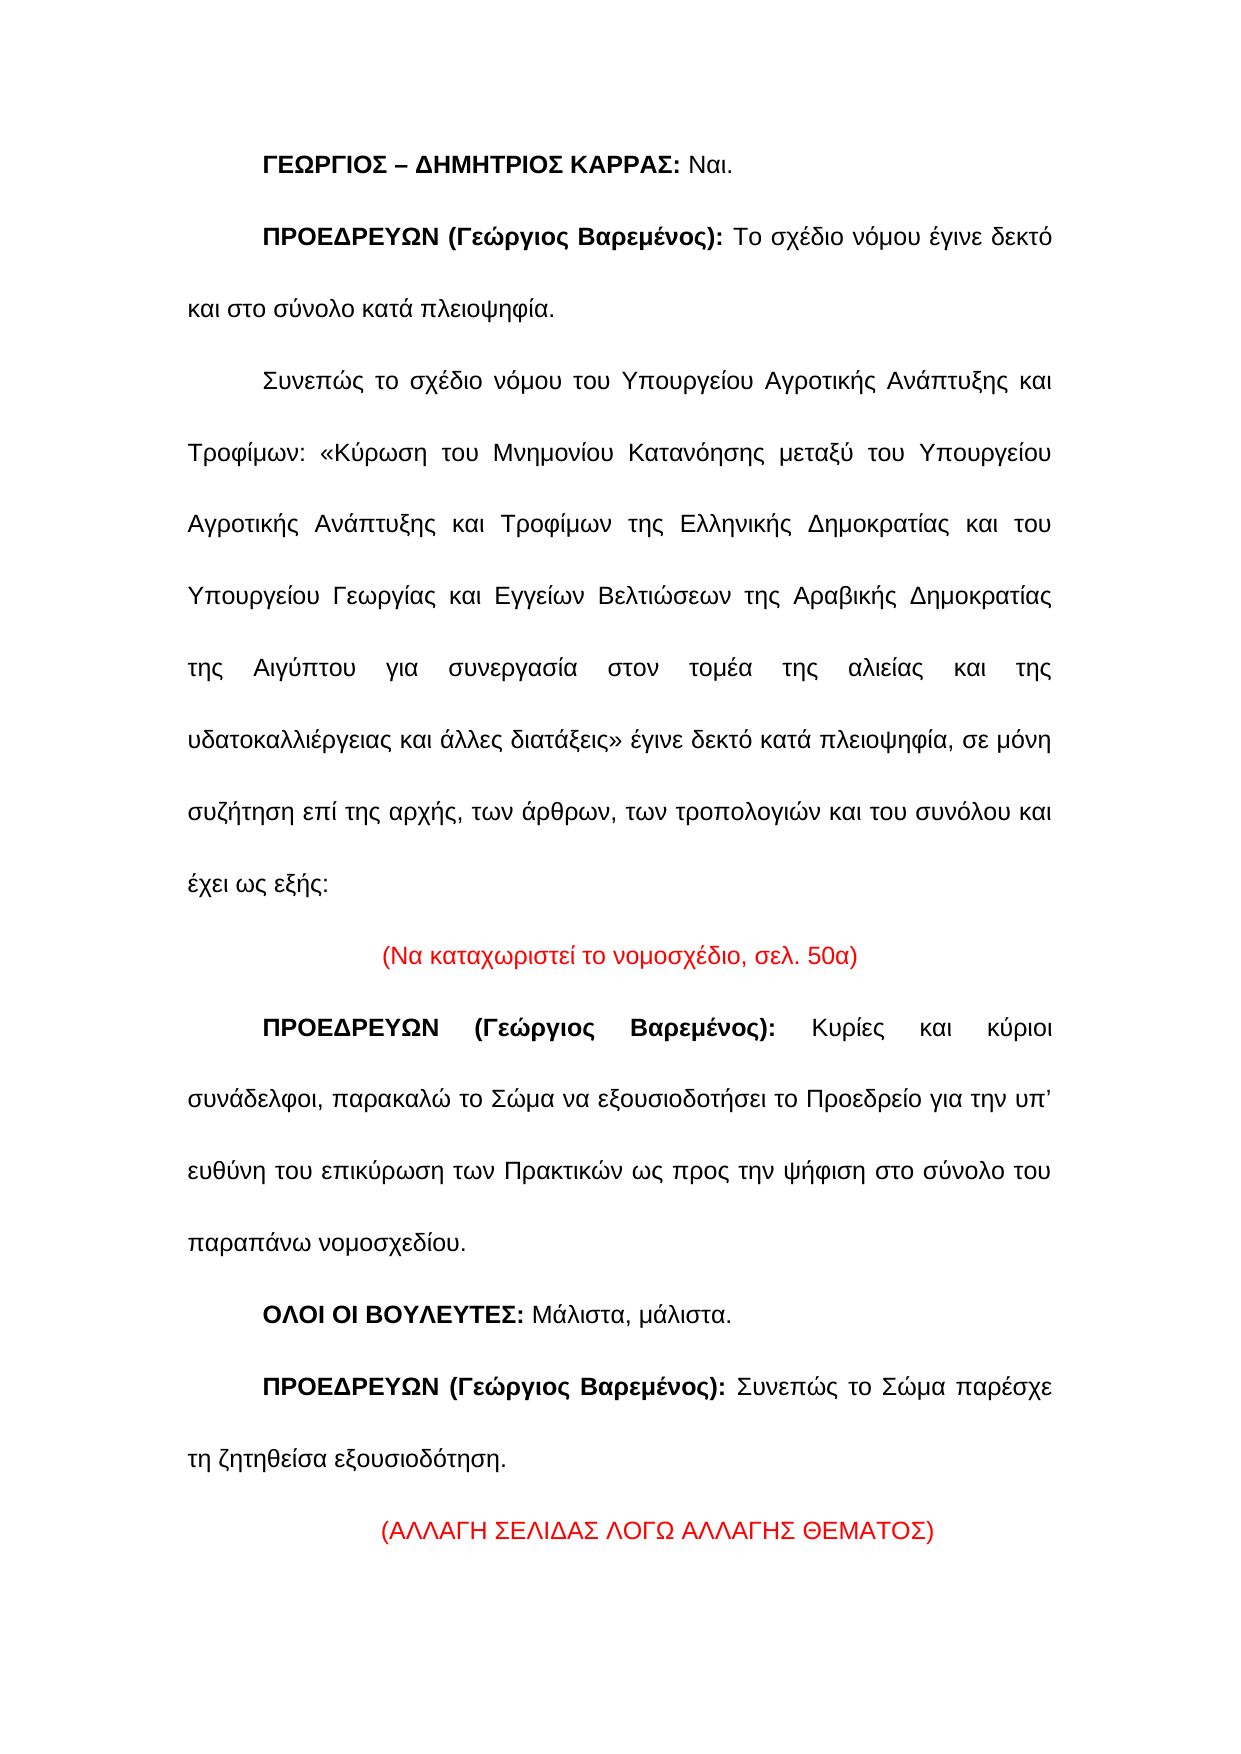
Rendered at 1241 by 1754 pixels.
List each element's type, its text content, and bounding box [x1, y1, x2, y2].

text (Να καταχωριστεί το νομοσχέδιο, σελ. 50α) [187, 941, 1053, 969]
text ΠΡΟΕΔΡΕΥΩΝ (Γεώργιος Βαρεμένος): Το σχέδιο νόμου έγινε δεκτό και στο σύνολο κατά πλειοψηφία. [187, 222, 1053, 322]
text ΓΕΩΡΓΙΟΣ – ΔΗΜΗΤΡΙΟΣ ΚΑΡΡΑΣ: Ναι. [187, 150, 1053, 179]
text (ΑΛΛΑΓΗ ΣΕΛΙΔΑΣ ΛΟΓΩ ΑΛΛΑΓΗΣ ΘΕΜΑΤΟΣ) [187, 1516, 1053, 1544]
text Συνεπώς το σχέδιο νόμου του Υπουργείου Αγροτικής Ανάπτυξης και Τροφίμων: «Κύρωση του Μνημονίου Κατανόησης μεταξύ του Υπουργείου Αγροτικής Ανάπτυξης και Τροφίμων της Ελληνικής Δημοκρατίας και του Υπουργείου Γεωργίας και Εγγείων Βελτιώσεων της Αραβικής Δημοκρατίας της Αιγύπτου για συνεργασία στον τομέα της αλιείας και της υδατοκαλλιέργειας και άλλες διατάξεις» έγινε δεκτό κατά πλειοψηφία, σε μόνη συζήτηση επί της αρχής, των άρθρων, των τροπολογιών και του συνόλου και έχει ως εξής: [187, 532, 1053, 663]
text ΟΛΟΙ ΟΙ ΒΟΥΛΕΥΤΕΣ: Μάλιστα, μάλιστα. [187, 1300, 1053, 1329]
text Συνεπώς το σχέδιο νόμου του Υπουργείου Αγροτικής Ανάπτυξης και Τροφίμων: «Κύρωση του Μνημονίου Κατανόησης μεταξύ του Υπουργείου Αγροτικής Ανάπτυξης και Τροφίμων της Ελληνικής Δημοκρατίας και του Υπουργείου Γεωργίας και Εγγείων Βελτιώσεων της Αραβικής Δημοκρατίας της Αιγύπτου για συνεργασία στον τομέα της αλιείας και της υδατοκαλλιέργειας και άλλες διατάξεις» έγινε δεκτό κατά πλειοψηφία, σε μόνη συζήτηση επί της αρχής, των άρθρων, των τροπολογιών και του συνόλου και έχει ως εξής: [187, 366, 1053, 531]
text ΠΡΟΕΔΡΕΥΩΝ (Γεώργιος Βαρεμένος): Κυρίες και κύριοι συνάδελφοι, παρακαλώ το Σώμα να εξουσιοδοτήσει το Προεδρείο για την υπ’ ευθύνη του επικύρωση των Πρακτικών ως προς την ψήφιση στο σύνολο του παραπάνω νομοσχεδίου. [187, 1012, 1053, 1257]
text Συνεπώς το σχέδιο νόμου του Υπουργείου Αγροτικής Ανάπτυξης και Τροφίμων: «Κύρωση του Μνημονίου Κατανόησης μεταξύ του Υπουργείου Αγροτικής Ανάπτυξης και Τροφίμων της Ελληνικής Δημοκρατίας και του Υπουργείου Γεωργίας και Εγγείων Βελτιώσεων της Αραβικής Δημοκρατίας της Αιγύπτου για συνεργασία στον τομέα της αλιείας και της υδατοκαλλιέργειας και άλλες διατάξεις» έγινε δεκτό κατά πλειοψηφία, σε μόνη συζήτηση επί της αρχής, των άρθρων, των τροπολογιών και του συνόλου και έχει ως εξής: [187, 665, 1053, 897]
text ΠΡΟΕΔΡΕΥΩΝ (Γεώργιος Βαρεμένος): Συνεπώς το Σώμα παρέσχε τη ζητηθείσα εξουσιοδότηση. [187, 1372, 1053, 1472]
